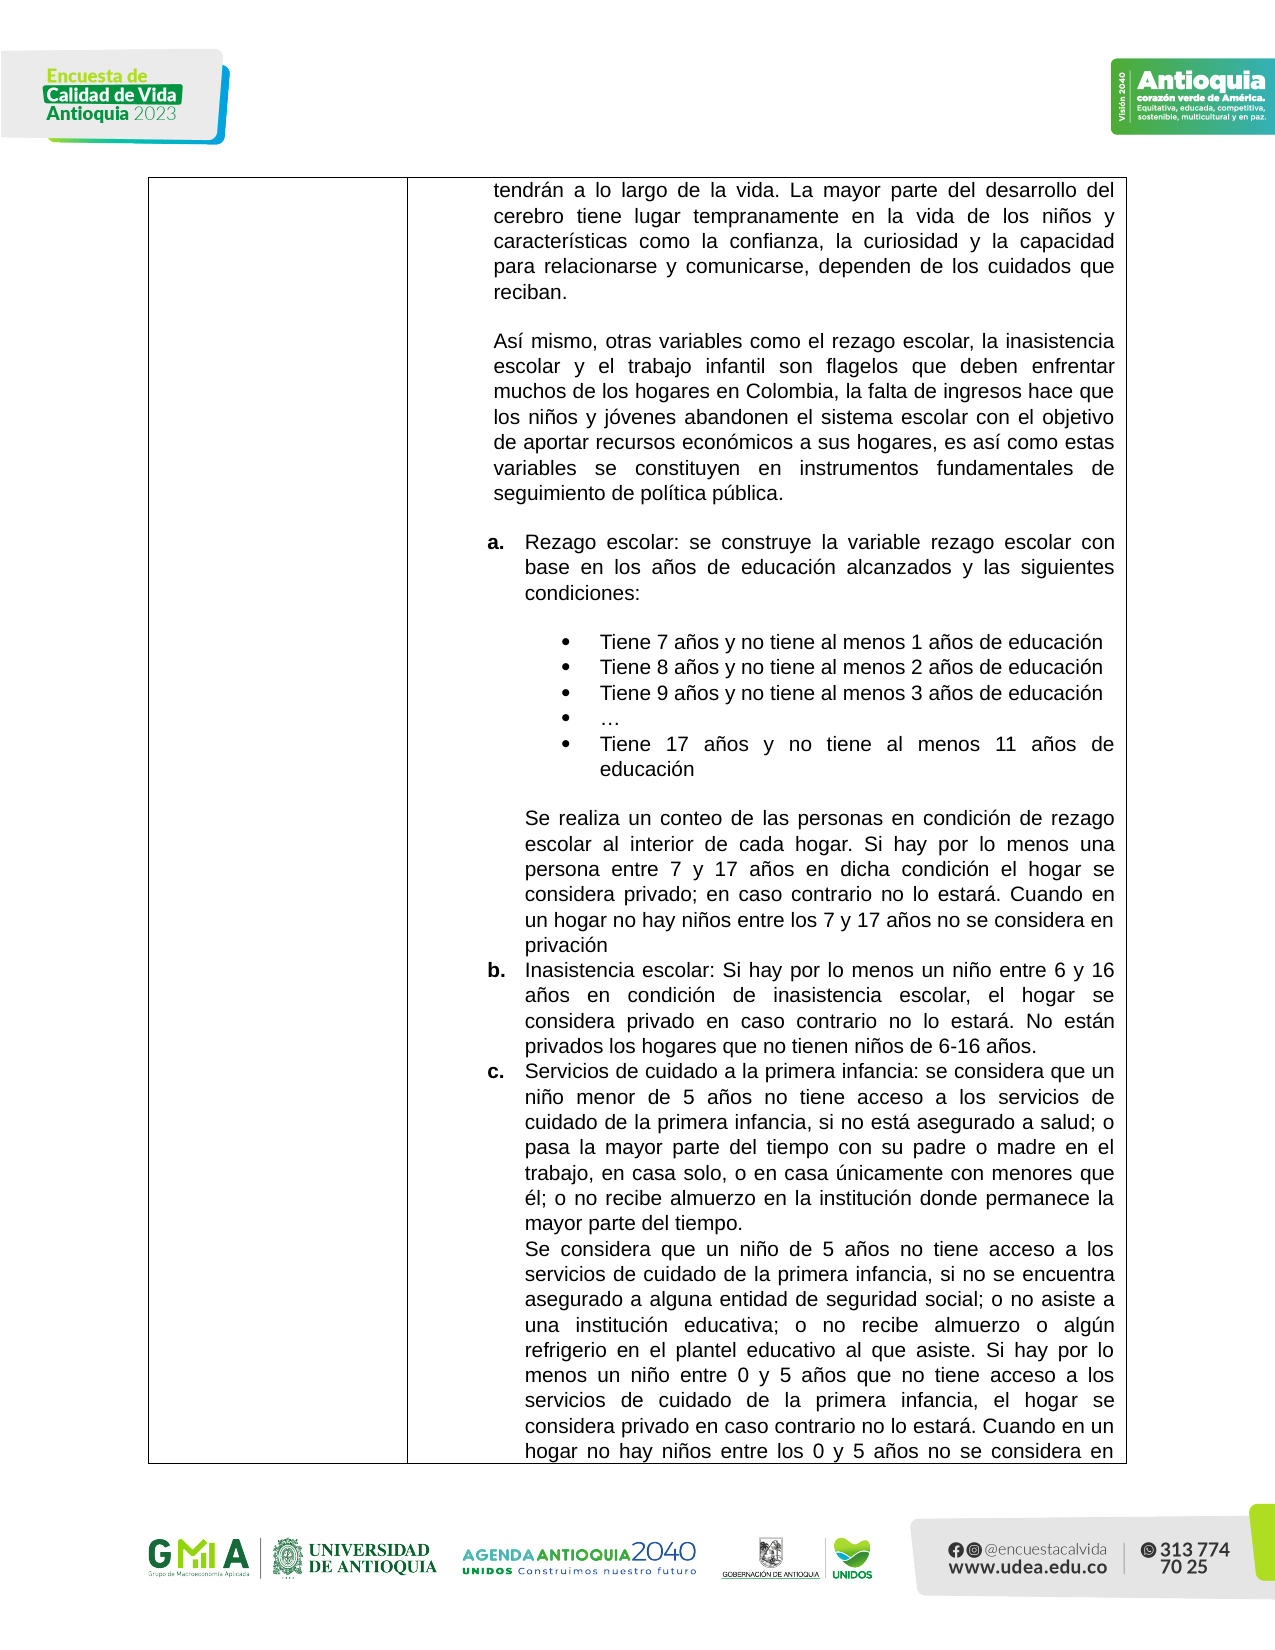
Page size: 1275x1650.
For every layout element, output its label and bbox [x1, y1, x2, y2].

table_cell [149, 178, 407, 1463]
table_cell [408, 178, 1126, 1463]
picture [1, 0, 1275, 1649]
